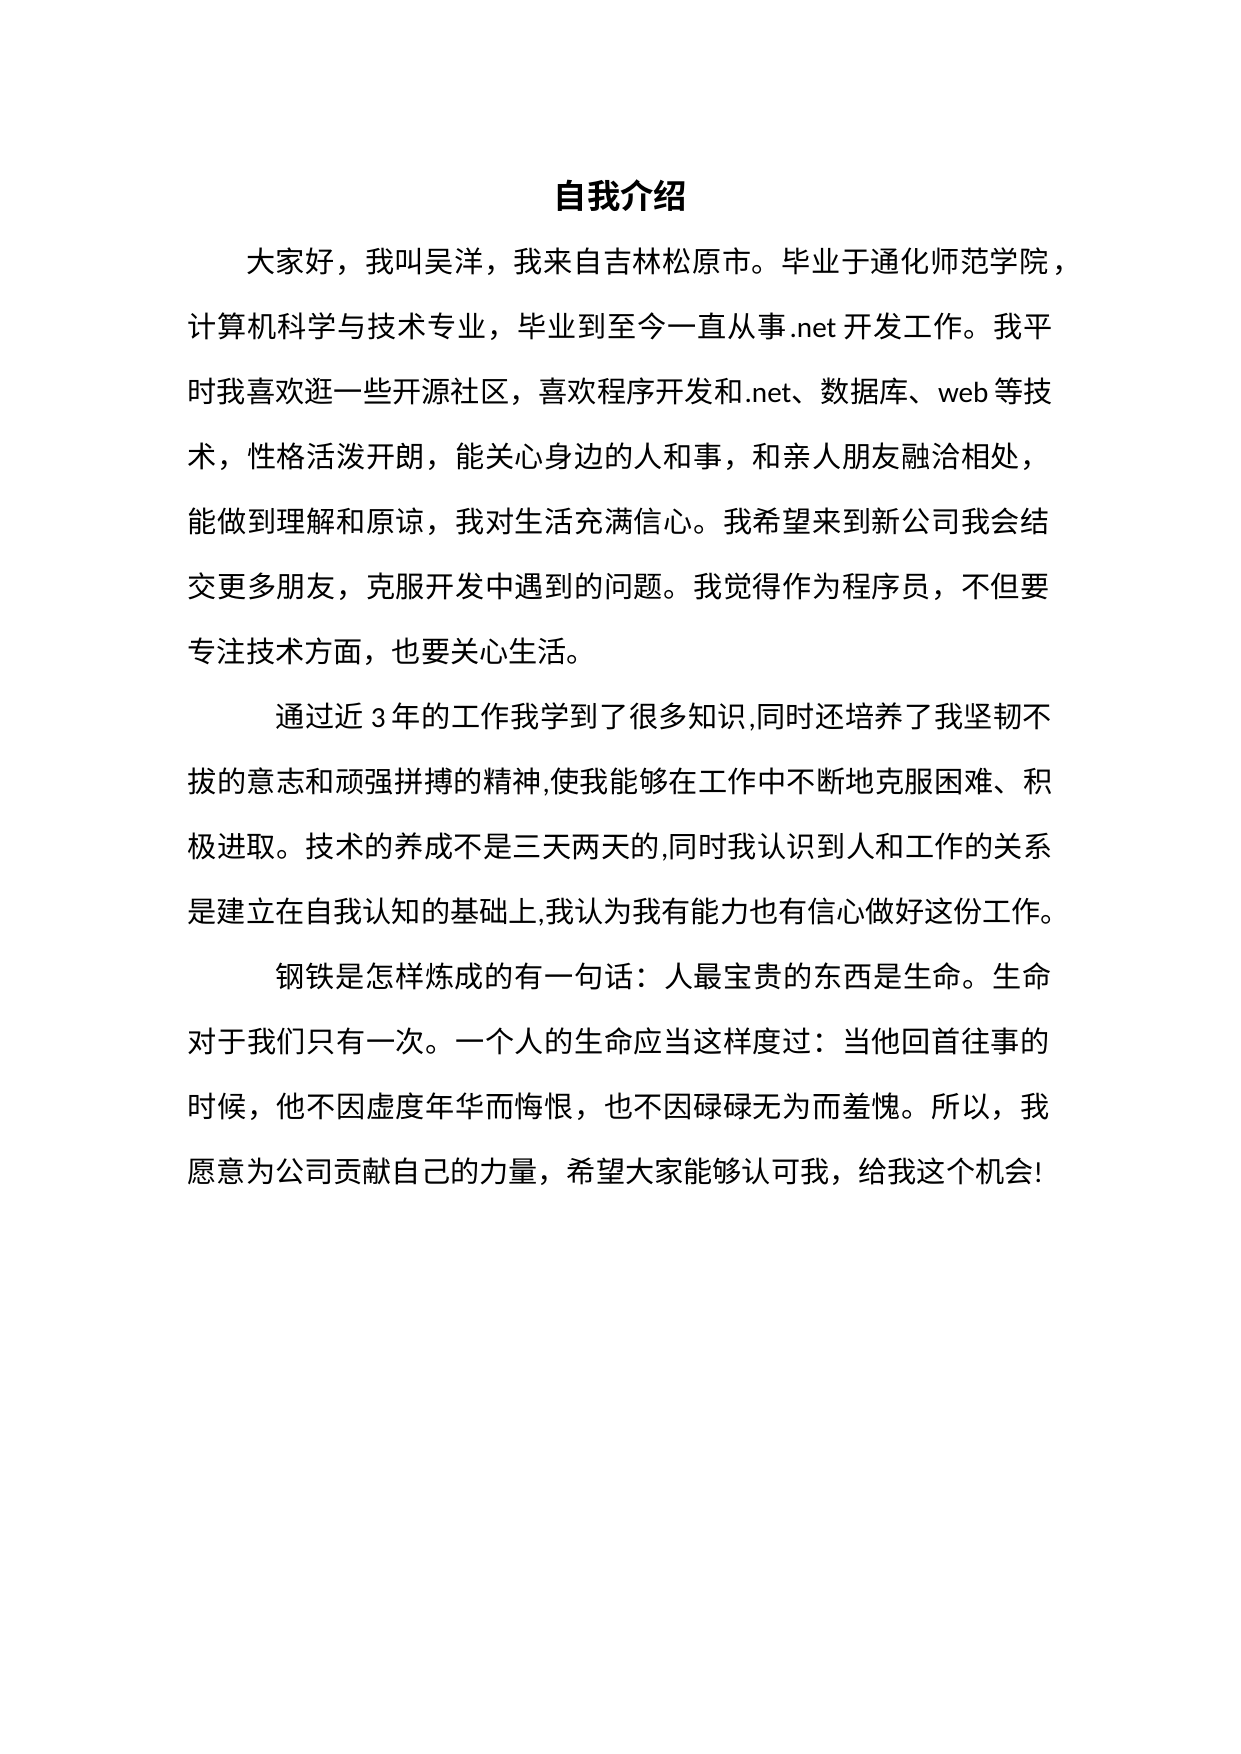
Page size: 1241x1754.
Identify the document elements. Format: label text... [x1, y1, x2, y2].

text 钢铁是怎样炼成的有一句话：人最宝贵的东西是生命。生命对于我们只有一次。一个人的生命应当这样度过：当他回首往事的时候，他不因虚度年华而悔恨，也不因碌碌无为而羞愧。所以，我愿意为公司贡献自己的力量，希望大家能够认可我，给我这个机会! [187, 942, 1053, 1202]
text 自我介绍 [187, 162, 1053, 227]
text 通过近3年的工作我学到了很多知识,同时还培养了我坚韧不拔的意志和顽强拼搏的精神,使我能够在工作中不断地克服困难、积极进取。技术的养成不是三天两天的,同时我认识到人和工作的关系是建立在自我认知的基础上,我认为我有能力也有信心做好这份工作。 [187, 682, 1053, 942]
text 大家好，我叫吴洋，我来自吉林松原市。毕业于通化师范学院，计算机科学与技术专业，毕业到至今一直从事.net开发工作。我平时我喜欢逛一些开源社区，喜欢程序开发和.net、数据库、web等技术，性格活泼开朗，能关心身边的人和事，和亲人朋友融洽相处，能做到理解和原谅，我对生活充满信心。我希望来到新公司我会结交更多朋友，克服开发中遇到的问题。我觉得作为程序员，不但要专注技术方面，也要关心生活。 [187, 227, 1053, 682]
